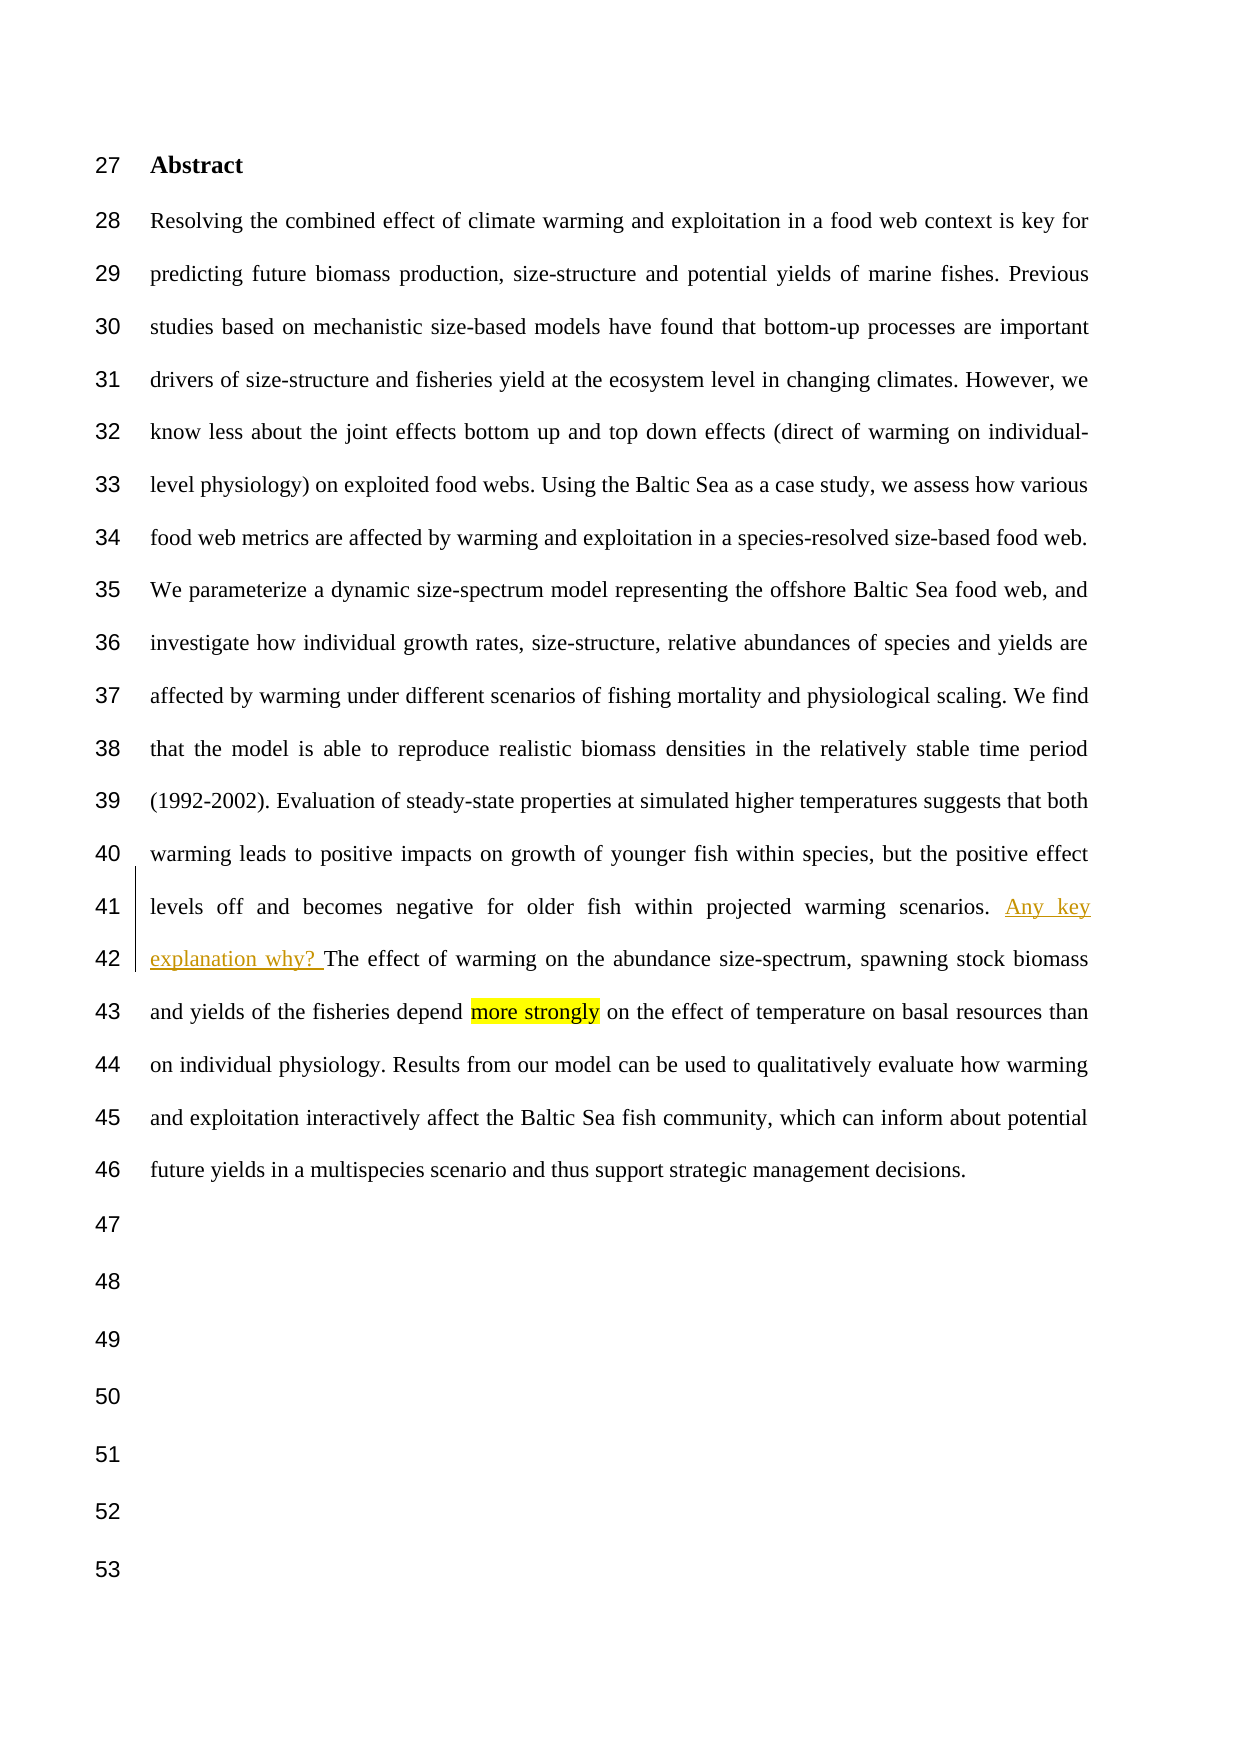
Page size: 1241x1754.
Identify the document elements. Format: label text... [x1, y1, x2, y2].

text Abstract [150, 150, 1090, 179]
text Resolving the combined effect of climate warming and exploitation in a food web context is key for predicting future biomass production, size-structure and potential yields of marine fishes. Previous studies based on mechanistic size-based models have found that bottom-up processes are important drivers of size-structure and fisheries yield at the ecosystem level in changing climates. However, we know less about the joint effects bottom up and top down effects (direct of warming on individual-level physiology) on exploited food webs. Using the Baltic Sea as a case study, we assess how various food web metrics are affected by warming and exploitation in a species-resolved size-based food web. We parameterize a dynamic size-spectrum model representing the offshore Baltic Sea food web, and investigate how individual growth rates, size-structure, relative abundances of species and yields are affected by warming under different scenarios of fishing mortality and physiological scaling. We find that the model is able to reproduce realistic biomass densities in the relatively stable time period (1992-2002). Evaluation of steady-state properties at simulated higher temperatures suggests that both warming leads to positive impacts on growth of younger fish within species, but the positive effect levels off and becomes negative for older fish within projected warming scenarios. The effect of warming on the abundance size-spectrum, spawning stock biomass and yields of the fisheries depend more strongly on the effect of temperature on basal resources than on individual physiology. Results from our model can be used to qualitatively evaluate how warming and exploitation interactively affect the Baltic Sea fish community, which can inform about potential future yields in a multispecies scenario and thus support strategic management decisions. [150, 207, 1090, 1183]
